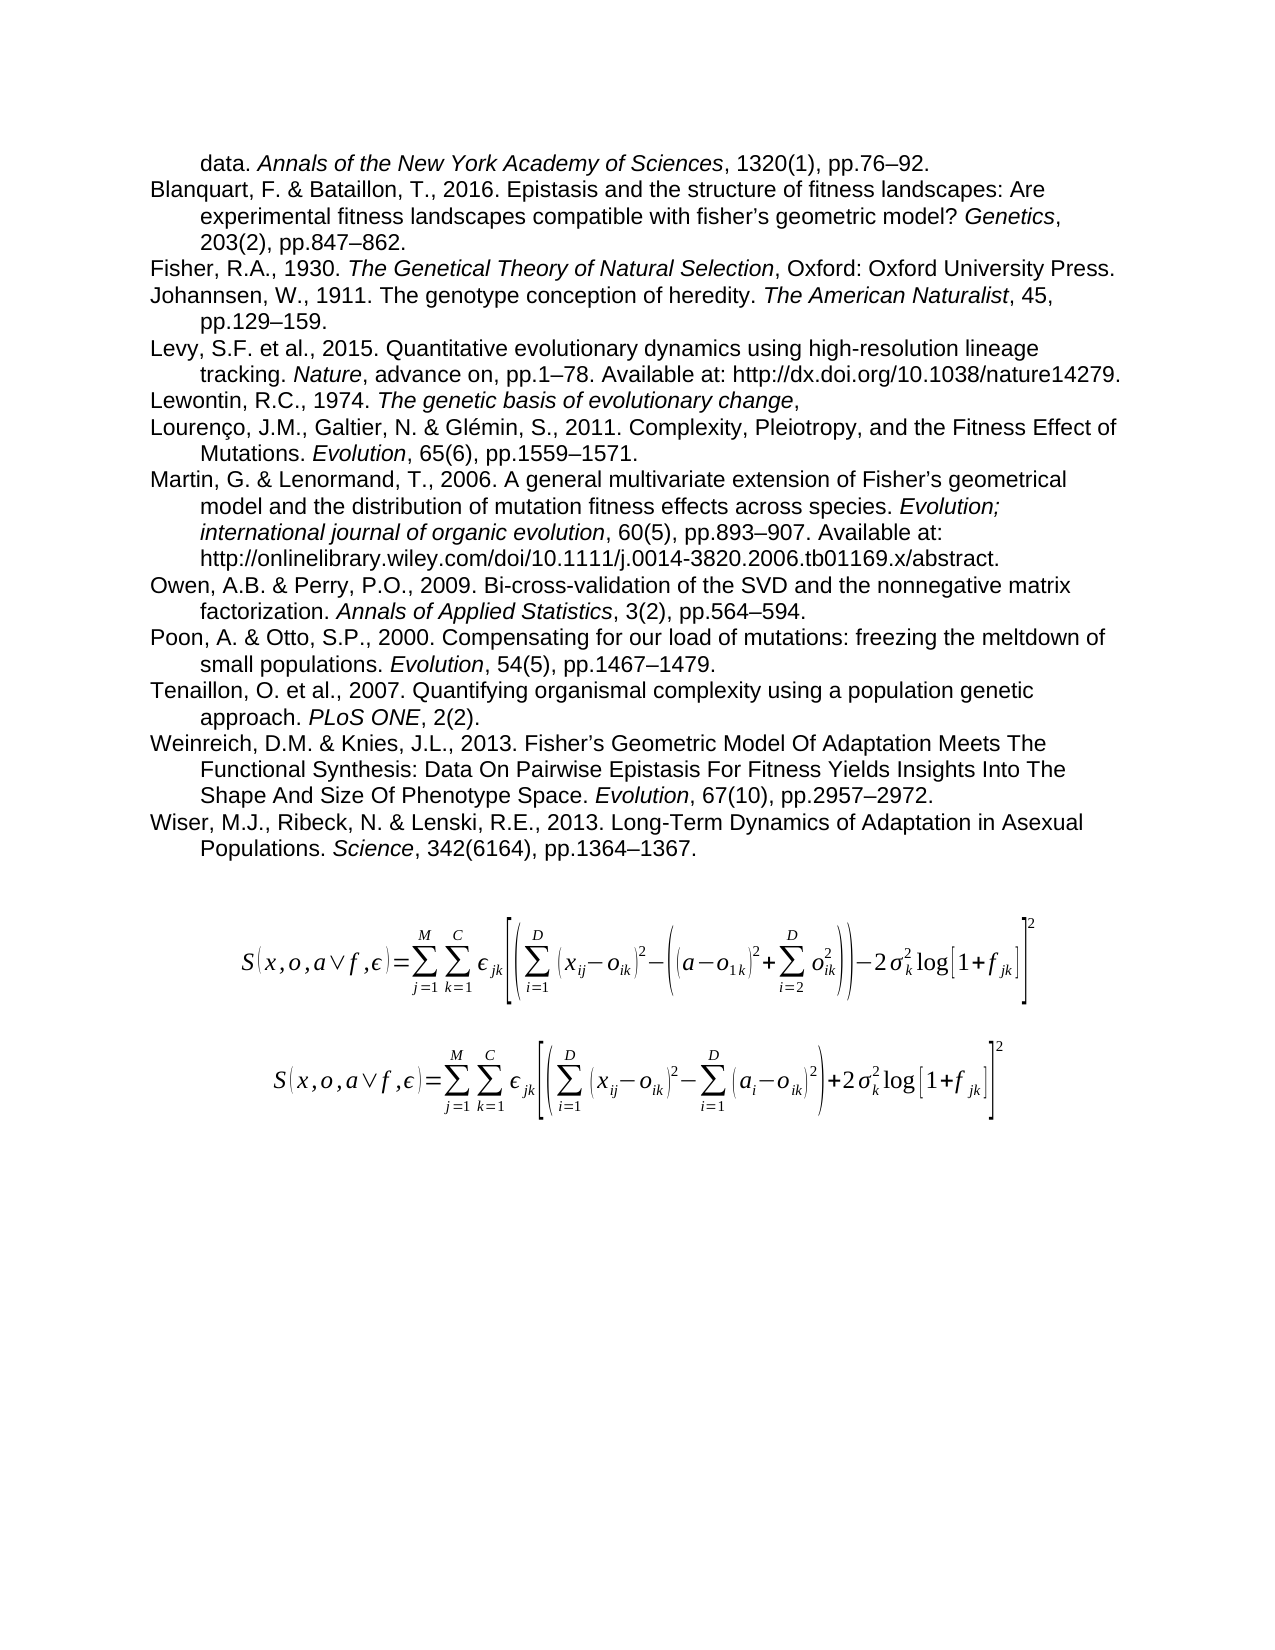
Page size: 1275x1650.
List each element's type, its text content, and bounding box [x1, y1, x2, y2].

text Weinreich, D.M. & Knies, J.L., 2013. Fisher’s Geometric Model Of Adaptation Meets The Functional Synthesis: Data On Pairwise Epistasis For Fitness Yields Insights Into The Shape And Size Of Phenotype Space. Evolution, 67(10), pp.2957–2972. [150, 730, 1125, 809]
text Martin, G. & Lenormand, T., 2006. A general multivariate extension of Fisher’s geometrical model and the distribution of mutation fitness effects across species. Evolution; international journal of organic evolution, 60(5), pp.893–907. Available at: http://onlinelibrary.wiley.com/doi/10.1111/j.0014-3820.2006.tb01169.x/abstract. [150, 466, 1125, 572]
text Lewontin, R.C., 1974. The genetic basis of evolutionary change, [150, 387, 1125, 413]
text Owen, A.B. & Perry, P.O., 2009. Bi-cross-validation of the SVD and the nonnegative matrix factorization. Annals of Applied Statistics, 3(2), pp.564–594. [150, 572, 1125, 624]
text Lourenço, J.M., Galtier, N. & Glémin, S., 2011. Complexity, Pleiotropy, and the Fitness Effect of Mutations. Evolution, 65(6), pp.1559–1571. [150, 413, 1125, 466]
text Johannsen, W., 1911. The genotype conception of heredity. The American Naturalist, 45, pp.129–159. [150, 282, 1125, 334]
text Tenaillon, O. et al., 2007. Quantifying organismal complexity using a population genetic approach. PLoS ONE, 2(2). [150, 677, 1125, 730]
text Fisher, R.A., 1930. The Genetical Theory of Natural Selection, Oxford: Oxford University Press. [150, 255, 1125, 282]
text Wiser, M.J., Ribeck, N. & Lenski, R.E., 2013. Long-Term Dynamics of Adaptation in Asexual Populations. Science, 342(6164), pp.1364–1367. [150, 809, 1125, 862]
text Poon, A. & Otto, S.P., 2000. Compensating for our load of mutations: freezing the meltdown of small populations. Evolution, 54(5), pp.1467–1479. [150, 624, 1125, 677]
text Blanquart, F. & Bataillon, T., 2016. Epistasis and the structure of fitness landscapes: Are experimental fitness landscapes compatible with fisher’s geometric model? Genetics, 203(2), pp.847–862. [150, 176, 1125, 255]
text Levy, S.F. et al., 2015. Quantitative evolutionary dynamics using high-resolution lineage tracking. Nature, advance on, pp.1–78. Available at: http://dx.doi.org/10.1038/nature14279. [150, 334, 1125, 387]
